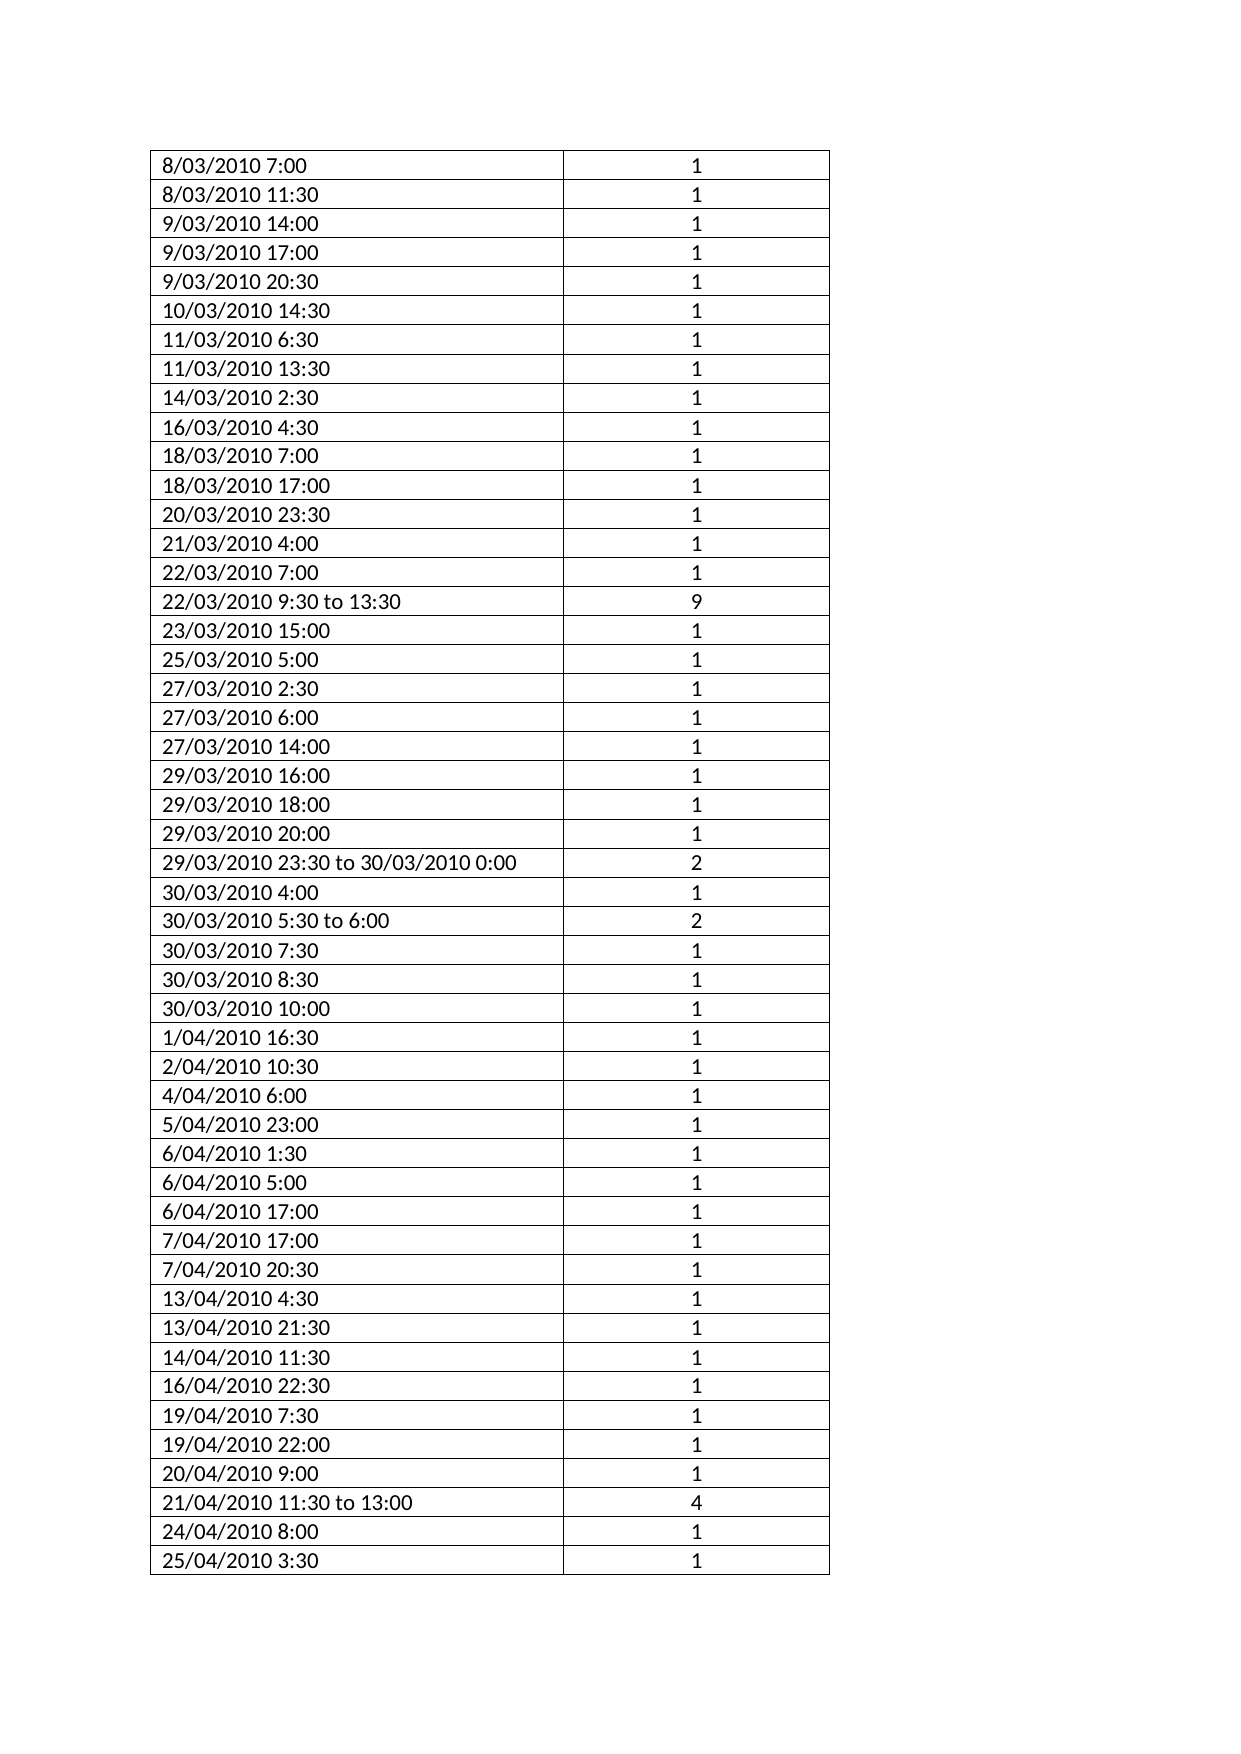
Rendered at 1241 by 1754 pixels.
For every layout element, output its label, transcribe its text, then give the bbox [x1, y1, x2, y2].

table_cell 30/03/2010 7:30 [151, 936, 563, 964]
table_cell 1 [564, 238, 829, 266]
table_cell 8/03/2010 7:00 [151, 151, 563, 179]
table_cell 13/04/2010 21:30 [151, 1314, 563, 1342]
table_cell 20/03/2010 23:30 [151, 500, 563, 528]
table_cell 1 [564, 761, 829, 789]
table_cell 14/04/2010 11:30 [151, 1343, 563, 1371]
table_cell 6/04/2010 17:00 [151, 1197, 563, 1225]
table_cell 1 [564, 1459, 829, 1487]
table_cell 19/04/2010 7:30 [151, 1401, 563, 1429]
table_cell 1 [564, 1255, 829, 1283]
table_cell 24/04/2010 8:00 [151, 1517, 563, 1545]
table_cell 29/03/2010 16:00 [151, 761, 563, 789]
table_cell 22/03/2010 7:00 [151, 558, 563, 586]
table_cell 1 [564, 471, 829, 499]
table_cell 19/04/2010 22:00 [151, 1430, 563, 1458]
table_cell 1 [564, 558, 829, 586]
table_cell 29/03/2010 23:30 to 30/03/2010 0:00 [151, 849, 563, 877]
table_cell 25/03/2010 5:00 [151, 645, 563, 673]
table_cell 16/03/2010 4:30 [151, 413, 563, 441]
table_cell 1 [564, 616, 829, 644]
table_cell 7/04/2010 20:30 [151, 1255, 563, 1283]
table_cell 1 [564, 209, 829, 237]
table_cell 1 [564, 1372, 829, 1400]
table_cell 21/04/2010 11:30 to 13:00 [151, 1488, 563, 1516]
table_cell 1 [564, 1197, 829, 1225]
table_cell 1 [564, 384, 829, 412]
table_cell 1 [564, 500, 829, 528]
table_cell 6/04/2010 1:30 [151, 1139, 563, 1167]
table_cell 1 [564, 1401, 829, 1429]
table_cell 1 [564, 1343, 829, 1371]
table_cell 1 [564, 442, 829, 470]
table_cell 9/03/2010 20:30 [151, 267, 563, 295]
table_cell 1 [564, 1081, 829, 1109]
table_cell 1 [564, 1430, 829, 1458]
table_cell 1 [564, 1285, 829, 1312]
table_cell 1 [564, 645, 829, 673]
table_cell 2/04/2010 10:30 [151, 1052, 563, 1080]
table_cell 9 [564, 587, 829, 615]
table_cell 7/04/2010 17:00 [151, 1226, 563, 1254]
table_cell 8/03/2010 11:30 [151, 180, 563, 208]
table_cell 6/04/2010 5:00 [151, 1168, 563, 1196]
table_cell 14/03/2010 2:30 [151, 384, 563, 412]
table_cell 1 [564, 1226, 829, 1254]
table_cell 1 [564, 151, 829, 179]
table_cell 21/03/2010 4:00 [151, 529, 563, 557]
table_cell 1 [564, 267, 829, 295]
table_cell 20/04/2010 9:00 [151, 1459, 563, 1487]
table_cell 27/03/2010 2:30 [151, 674, 563, 702]
table_cell 16/04/2010 22:30 [151, 1372, 563, 1400]
table_cell 30/03/2010 8:30 [151, 965, 563, 993]
table_cell 30/03/2010 4:00 [151, 878, 563, 906]
table_cell 1 [564, 1052, 829, 1080]
table_cell 5/04/2010 23:00 [151, 1110, 563, 1138]
table_cell 1 [564, 413, 829, 441]
table_cell 1 [564, 674, 829, 702]
table_cell 1 [564, 936, 829, 964]
table_cell 1 [564, 296, 829, 324]
table_cell 4 [564, 1488, 829, 1516]
table_cell 1 [564, 180, 829, 208]
table_cell 10/03/2010 14:30 [151, 296, 563, 324]
table_cell 11/03/2010 6:30 [151, 325, 563, 353]
table_cell 18/03/2010 17:00 [151, 471, 563, 499]
table_cell 2 [564, 849, 829, 877]
table_cell 29/03/2010 20:00 [151, 820, 563, 847]
table_cell 25/04/2010 3:30 [151, 1546, 563, 1574]
table_cell 1 [564, 1168, 829, 1196]
table_cell 1 [564, 355, 829, 382]
table_cell 22/03/2010 9:30 to 13:30 [151, 587, 563, 615]
table_cell 29/03/2010 18:00 [151, 790, 563, 818]
table_cell 30/03/2010 5:30 to 6:00 [151, 907, 563, 935]
table_cell 1 [564, 878, 829, 906]
table_cell 23/03/2010 15:00 [151, 616, 563, 644]
table_cell 1/04/2010 16:30 [151, 1023, 563, 1051]
table_cell 1 [564, 1023, 829, 1051]
table_cell 27/03/2010 14:00 [151, 732, 563, 760]
table_cell 1 [564, 1546, 829, 1574]
table_cell 1 [564, 1517, 829, 1545]
table_cell 1 [564, 1110, 829, 1138]
table_cell 9/03/2010 17:00 [151, 238, 563, 266]
table_cell 1 [564, 325, 829, 353]
table_cell 9/03/2010 14:00 [151, 209, 563, 237]
table_cell 1 [564, 732, 829, 760]
table_cell 1 [564, 1139, 829, 1167]
table_cell 1 [564, 1314, 829, 1342]
table_cell 2 [564, 907, 829, 935]
table_cell 27/03/2010 6:00 [151, 703, 563, 731]
table_cell 1 [564, 994, 829, 1022]
table_cell 1 [564, 790, 829, 818]
table_cell 1 [564, 529, 829, 557]
table_cell 1 [564, 820, 829, 847]
table_cell 30/03/2010 10:00 [151, 994, 563, 1022]
table_cell 18/03/2010 7:00 [151, 442, 563, 470]
table_cell 11/03/2010 13:30 [151, 355, 563, 382]
table_cell 1 [564, 965, 829, 993]
table_cell 13/04/2010 4:30 [151, 1285, 563, 1312]
table_cell 1 [564, 703, 829, 731]
table_cell 4/04/2010 6:00 [151, 1081, 563, 1109]
